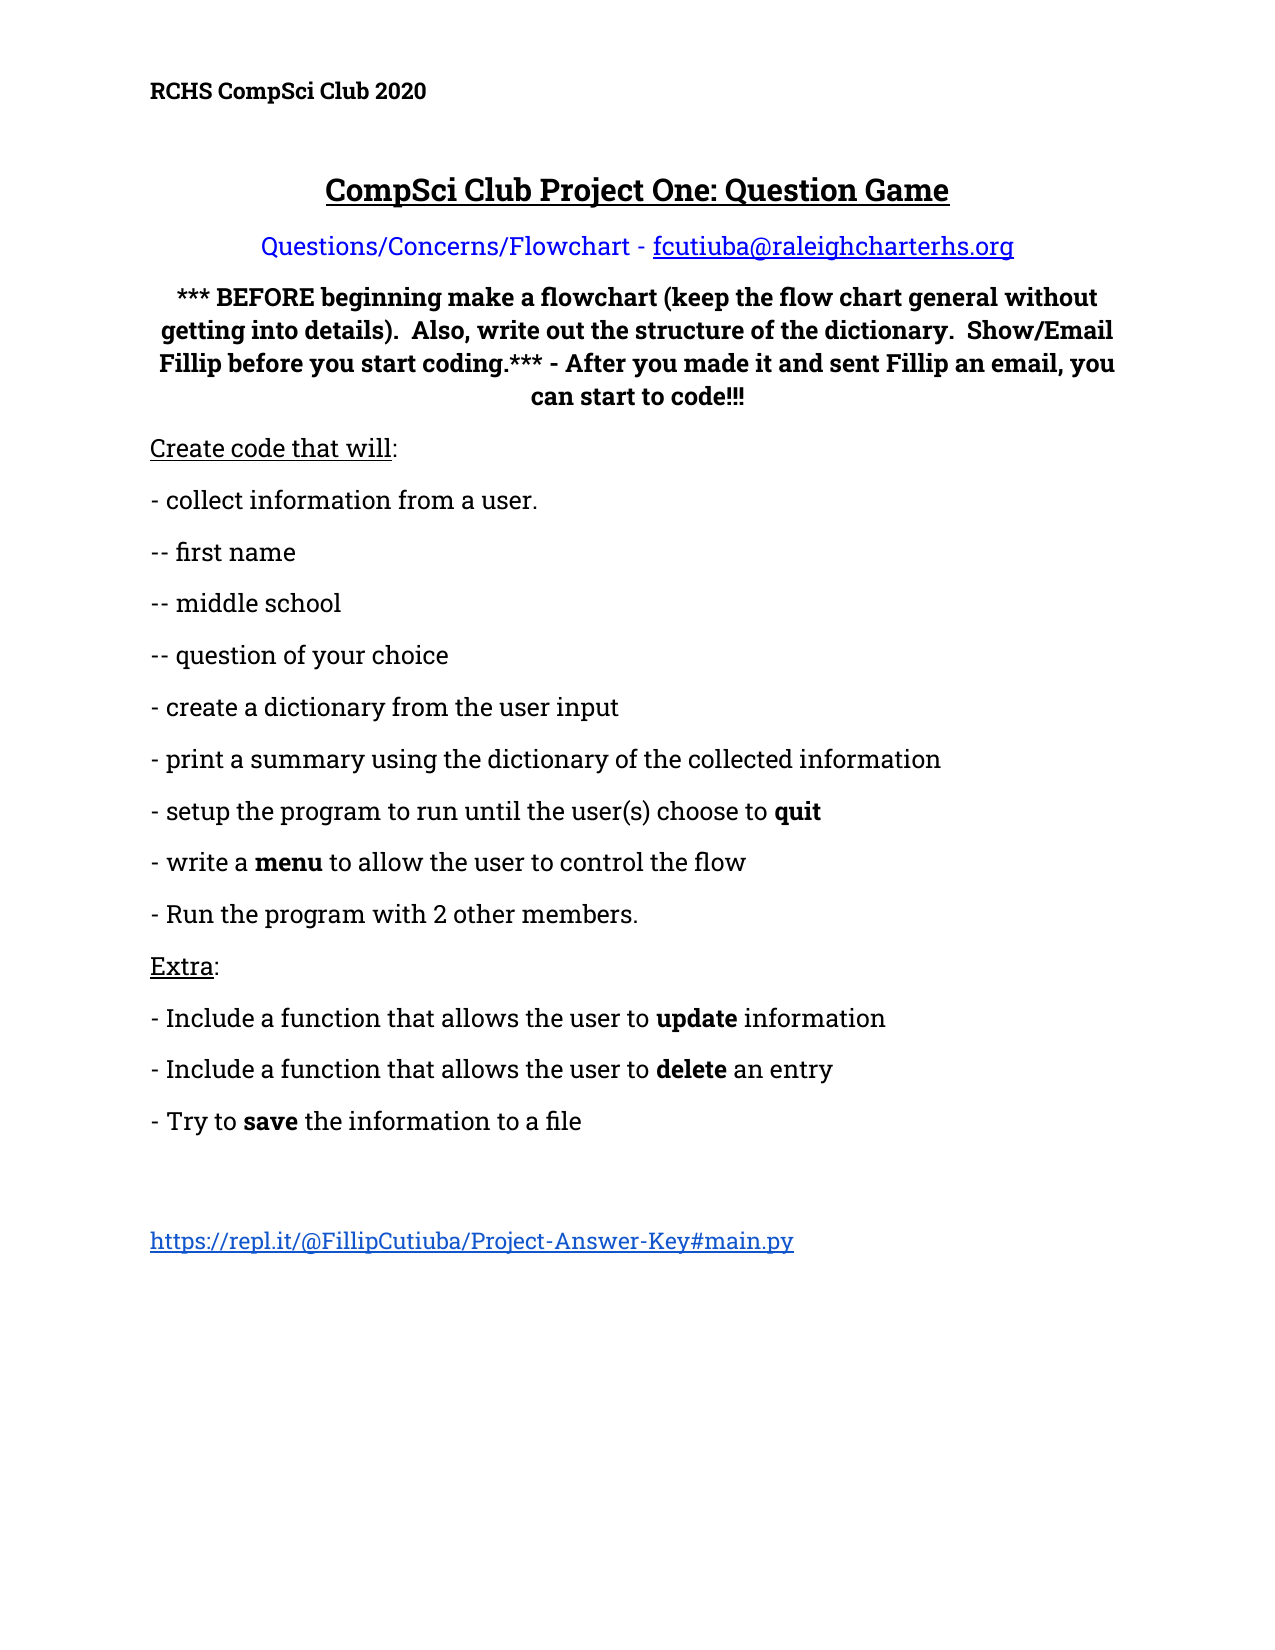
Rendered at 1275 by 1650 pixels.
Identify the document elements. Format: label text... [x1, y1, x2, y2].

text *** BEFORE beginning make a flowchart (keep the flow chart general without getting into details). Also, write out the structure of the dictionary. Show/Email Fillip before you start coding.*** - After you made it and sent Fillip an email, you can start to code!!! [150, 281, 1125, 413]
text - Run the program with 2 other members. [150, 897, 1125, 930]
text CompSci Club Project One: Question Game [150, 169, 1125, 210]
text -- question of your choice [150, 638, 1125, 671]
text Extra: [150, 949, 1125, 982]
text -- first name [150, 535, 1125, 568]
text - collect information from a user. [150, 483, 1125, 516]
text - print a summary using the dictionary of the collected information [150, 742, 1125, 775]
text -- middle school [150, 587, 1125, 620]
text - Try to save the information to a file [150, 1104, 1125, 1137]
text https://repl.it/@FillipCutiuba/Project-Answer-Key#main.py [150, 1226, 1125, 1256]
text - write a menu to allow the user to control the flow [150, 846, 1125, 878]
text - setup the program to run until the user(s) choose to quit [150, 794, 1125, 827]
text - create a dictionary from the user input [150, 690, 1125, 723]
text Create code that will: [150, 431, 1125, 464]
text - Include a function that allows the user to delete an entry [150, 1053, 1125, 1086]
text Questions/Concerns/Flowchart - fcutiuba@raleighcharterhs.org [150, 229, 1125, 262]
text - Include a function that allows the user to update information [150, 1001, 1125, 1034]
